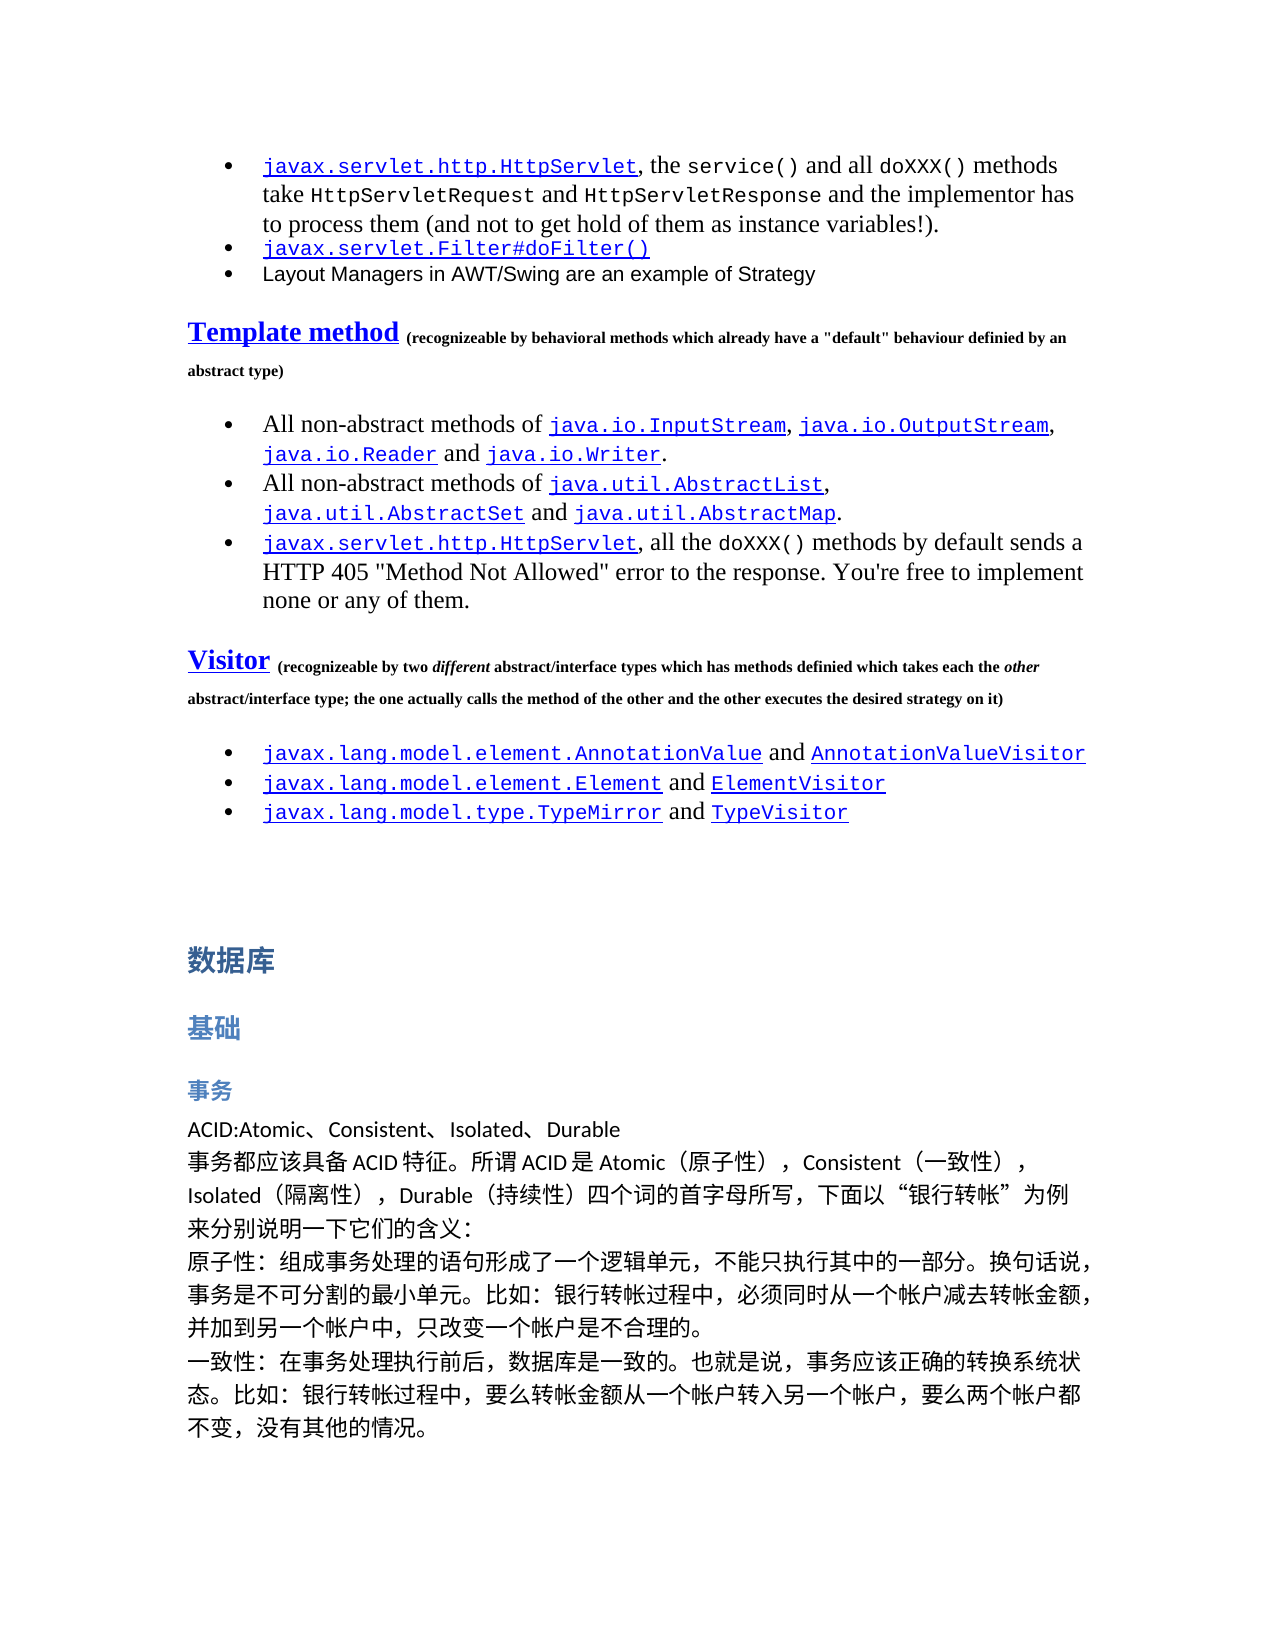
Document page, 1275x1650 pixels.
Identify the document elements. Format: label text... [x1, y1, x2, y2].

text ACID:Atomic、Consistent、Isolated、Durable [187, 1111, 1087, 1144]
subtitle 基础 [187, 1007, 1087, 1046]
list javax.servlet.Filter#doFilter() [225, 238, 1087, 262]
subtitle 数据库 [187, 937, 1087, 980]
text Visitor (recognizeable by two different abstract/interface types which has methods definied which takes each the other abstract/interface type; the one actually calls the method of the other and the other executes the desired strategy on it) [187, 643, 1087, 708]
list Layout Managers in AWT/Swing are an example of Strategy [225, 262, 1087, 286]
list javax.lang.model.type.TypeMirror and TypeVisitor [225, 796, 1087, 826]
list All non-abstract methods of java.util.AbstractList, java.util.AbstractSet and java.util.AbstractMap. [225, 468, 1087, 527]
list javax.servlet.http.HttpServlet, all the doXXX() methods by default sends a HTTP 405 "Method Not Allowed" error to the response. You're free to implement none or any of them. [225, 527, 1087, 614]
list All non-abstract methods of java.io.InputStream, java.io.OutputStream, java.io.Reader and java.io.Writer. [225, 409, 1087, 468]
text Template method (recognizeable by behavioral methods which already have a "default" behaviour definied by an abstract type) [187, 315, 1087, 379]
text 一致性：在事务处理执行前后，数据库是一致的。也就是说，事务应该正确的转换系统状态。比如：银行转帐过程中，要么转帐金额从一个帐户转入另一个帐户，要么两个帐户都不变，没有其他的情况。 [187, 1343, 1087, 1443]
text 原子性：组成事务处理的语句形成了一个逻辑单元，不能只执行其中的一部分。换句话说，事务是不可分割的最小单元。比如：银行转帐过程中，必须同时从一个帐户减去转帐金额，并加到另一个帐户中，只改变一个帐户是不合理的。 [187, 1244, 1087, 1343]
list javax.servlet.http.HttpServlet, the service() and all doXXX() methods take HttpServletRequest and HttpServletResponse and the implementor has to process them (and not to get hold of them as instance variables!). [225, 150, 1087, 238]
text 事务都应该具备ACID特征。所谓ACID是Atomic（原子性），Consistent（一致性），Isolated（隔离性），Durable（持续性）四个词的首字母所写，下面以“银行转帐”为例来分别说明一下它们的含义： [187, 1144, 1087, 1244]
list javax.lang.model.element.AnnotationValue and AnnotationValueVisitor [225, 737, 1087, 767]
list javax.lang.model.element.Element and ElementVisitor [225, 767, 1087, 796]
subtitle 事务 [187, 1073, 1087, 1106]
